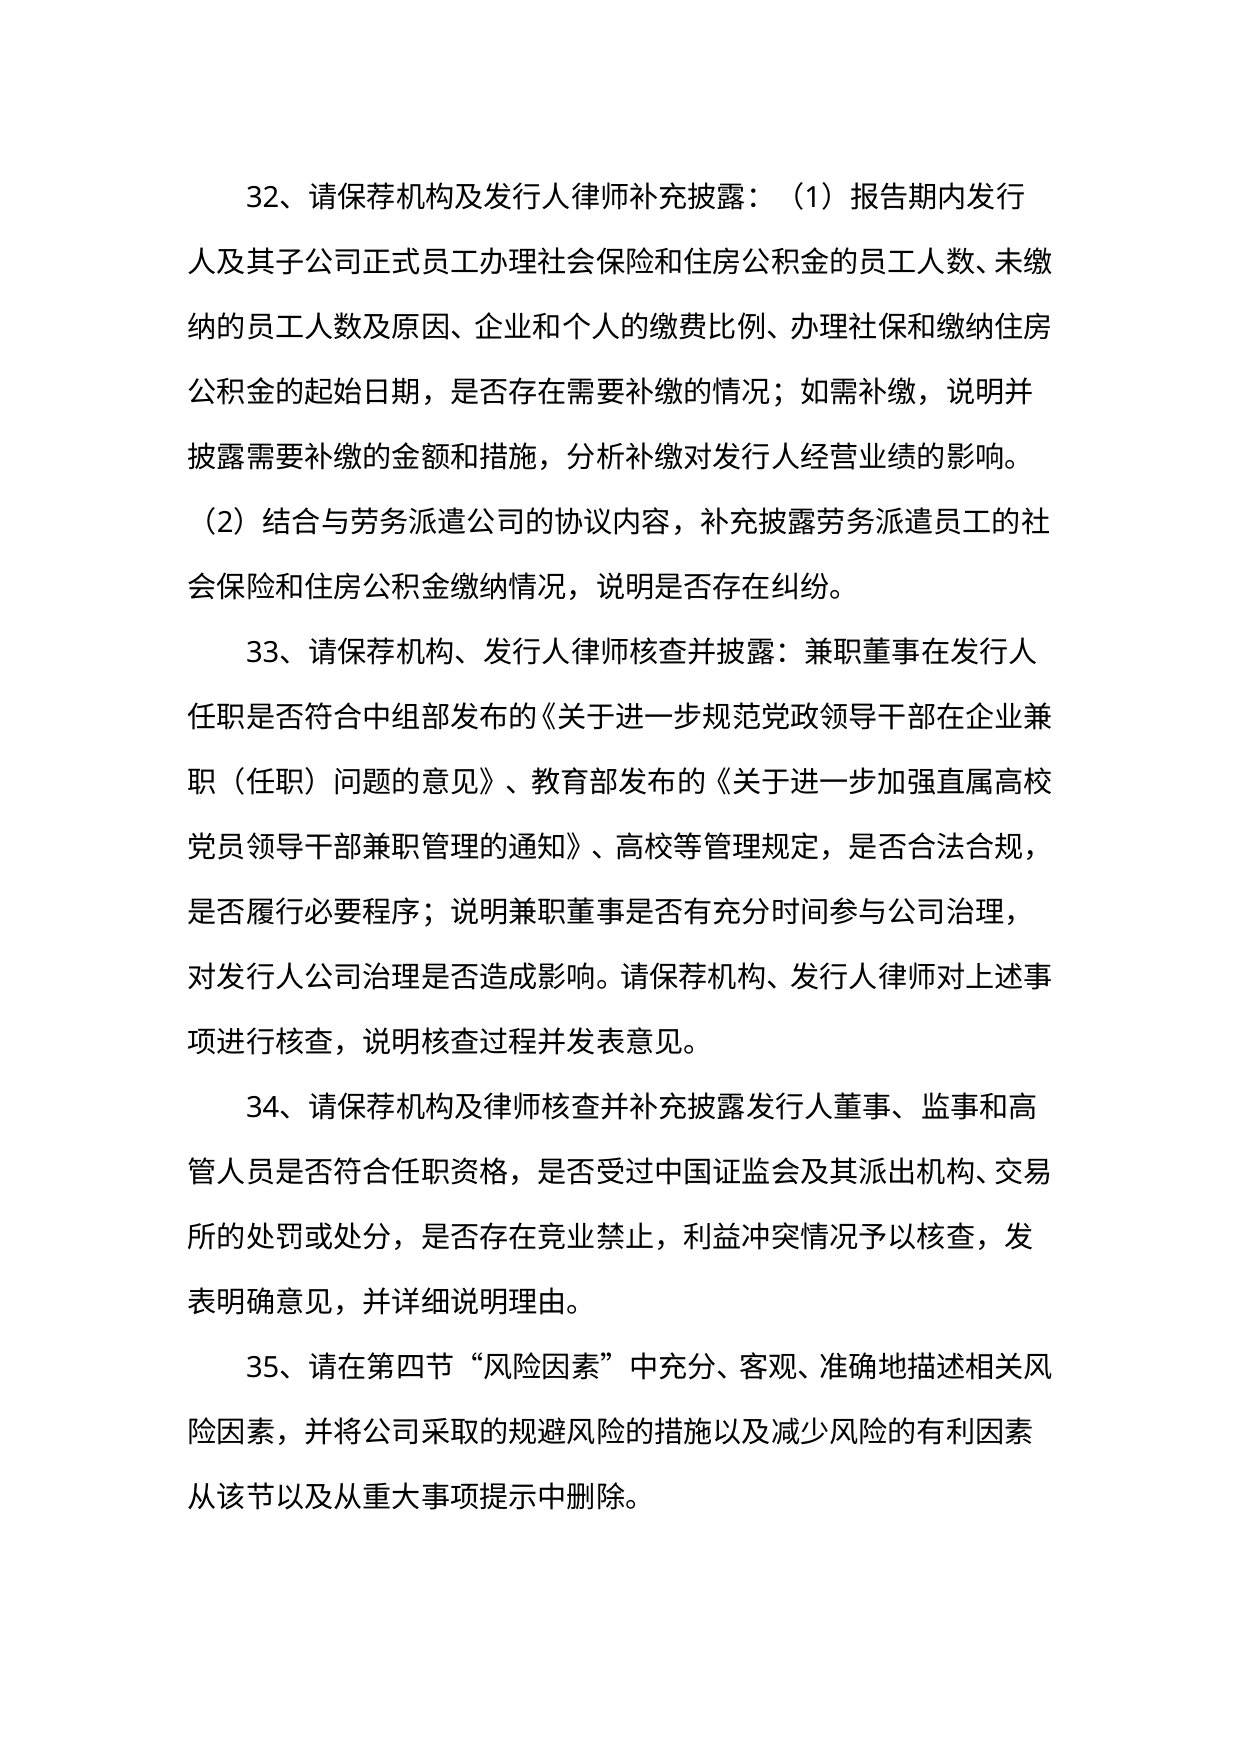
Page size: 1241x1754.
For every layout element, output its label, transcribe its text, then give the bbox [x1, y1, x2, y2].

list 请保荐机构及律师核查并补充披露发行人董事、监事和高管人员是否符合任职资格，是否受过中国证监会及其派出机构、交易所的处罚或处分，是否存在竞业禁止，利益冲突情况予以核查，发表明确意见，并详细说明理由。 [187, 1332, 1053, 1592]
list 请保荐机构、发行人律师核查并披露：兼职董事在发行人任职是否符合中组部发布的《关于进一步规范党政领导干部在企业兼职（任职）问题的意见》、教育部发布的《关于进一步加强直属高校党员领导干部兼职管理的通知》、高校等管理规定，是否合法合规，是否履行必要程序；说明兼职董事是否有充分时间参与公司治理，对发行人公司治理是否造成影响。请保荐机构、发行人律师对上述事项进行核查，说明核查过程并发表意见。 [187, 877, 1053, 1332]
list 请保荐机构及发行人律师补充披露：（1）报告期内发行人及其子公司正式员工办理社会保险和住房公积金的员工人数、未缴纳的员工人数及原因、企业和个人的缴费比例、办理社保和缴纳住房公积金的起始日期，是否存在需要补缴的情况；如需补缴，说明并披露需要补缴的金额和措施，分析补缴对发行人经营业绩的影响。（2）结合与劳务派遣公司的协议内容，补充披露劳务派遣员工的社会保险和住房公积金缴纳情况，说明是否存在纠纷。 [187, 422, 1053, 877]
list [187, 162, 1053, 422]
